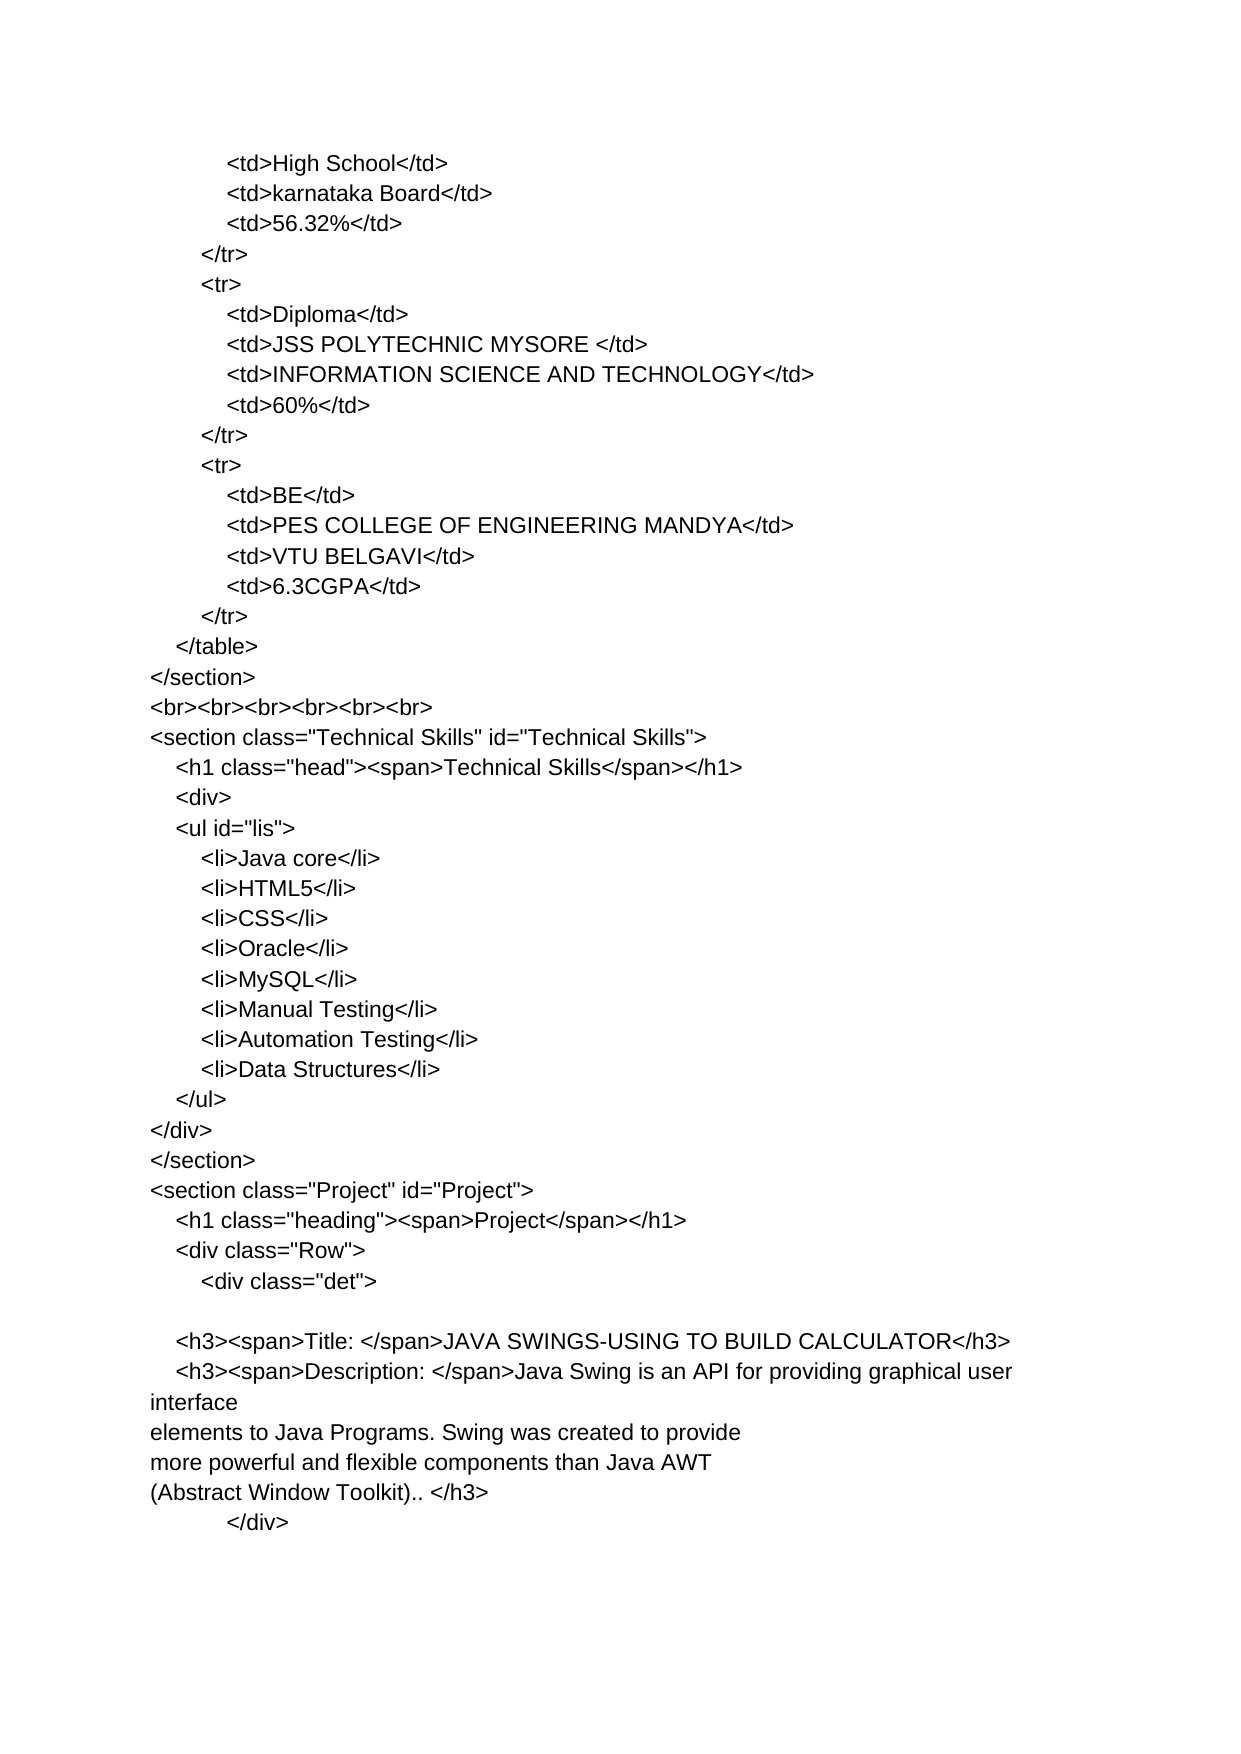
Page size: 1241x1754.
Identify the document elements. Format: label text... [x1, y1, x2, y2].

text <td>JSS POLYTECHNIC MYSORE </td> [150, 331, 1090, 358]
text <tr> [150, 452, 1090, 478]
text </table> [150, 633, 1090, 660]
text <div> [150, 784, 1090, 811]
text </tr> [150, 422, 1090, 448]
text <li>Oracle</li> [150, 935, 1090, 962]
text <li>Automation Testing</li> [150, 1026, 1090, 1052]
text </div> [150, 1117, 1090, 1143]
text <li>MySQL</li> [150, 966, 1090, 992]
text <li>Manual Testing</li> [150, 996, 1090, 1022]
text </section> [150, 663, 1090, 690]
text <h3><span>Description: </span>Java Swing is an API for providing graphical user interface [150, 1358, 1090, 1415]
text <section class="Technical Skills" id="Technical Skills"> [150, 724, 1090, 750]
text <td>BE</td> [150, 482, 1090, 509]
text <br><br><br><br><br><br> [150, 694, 1090, 720]
text </tr> [150, 603, 1090, 629]
text (Abstract Window Toolkit).. </h3> [150, 1479, 1090, 1506]
text <td>56.32%</td> [150, 210, 1090, 237]
text </tr> [150, 241, 1090, 267]
text <td>60%</td> [150, 392, 1090, 418]
text <td>6.3CGPA</td> [150, 573, 1090, 599]
text <li>Data Structures</li> [150, 1056, 1090, 1083]
text <div class="det"> [150, 1268, 1090, 1294]
text <li>HTML5</li> [150, 875, 1090, 901]
text <tr> [150, 271, 1090, 297]
text <li>CSS</li> [150, 905, 1090, 932]
text <td>karnataka Board</td> [150, 180, 1090, 207]
text <h1 class="head"><span>Technical Skills</span></h1> [150, 754, 1090, 781]
text <td>High School</td> [150, 150, 1090, 176]
text more powerful and flexible components than Java AWT [150, 1449, 1090, 1475]
text </section> [150, 1147, 1090, 1173]
text <h3><span>Title: </span>JAVA SWINGS-USING TO BUILD CALCULATOR</h3> [150, 1328, 1090, 1354]
text <td>VTU BELGAVI</td> [150, 543, 1090, 569]
text <ul id="lis"> [150, 814, 1090, 841]
text </div> [150, 1509, 1090, 1536]
text <h1 class="heading"><span>Project</span></h1> [150, 1207, 1090, 1234]
text <li>Java core</li> [150, 845, 1090, 871]
text <section class="Project" id="Project"> [150, 1177, 1090, 1203]
text <td>Diploma</td> [150, 301, 1090, 327]
text <td>PES COLLEGE OF ENGINEERING MANDYA</td> [150, 512, 1090, 539]
text <div class="Row"> [150, 1237, 1090, 1264]
text elements to Java Programs. Swing was created to provide [150, 1419, 1090, 1445]
text </ul> [150, 1086, 1090, 1113]
text <td>INFORMATION SCIENCE AND TECHNOLOGY</td> [150, 361, 1090, 388]
